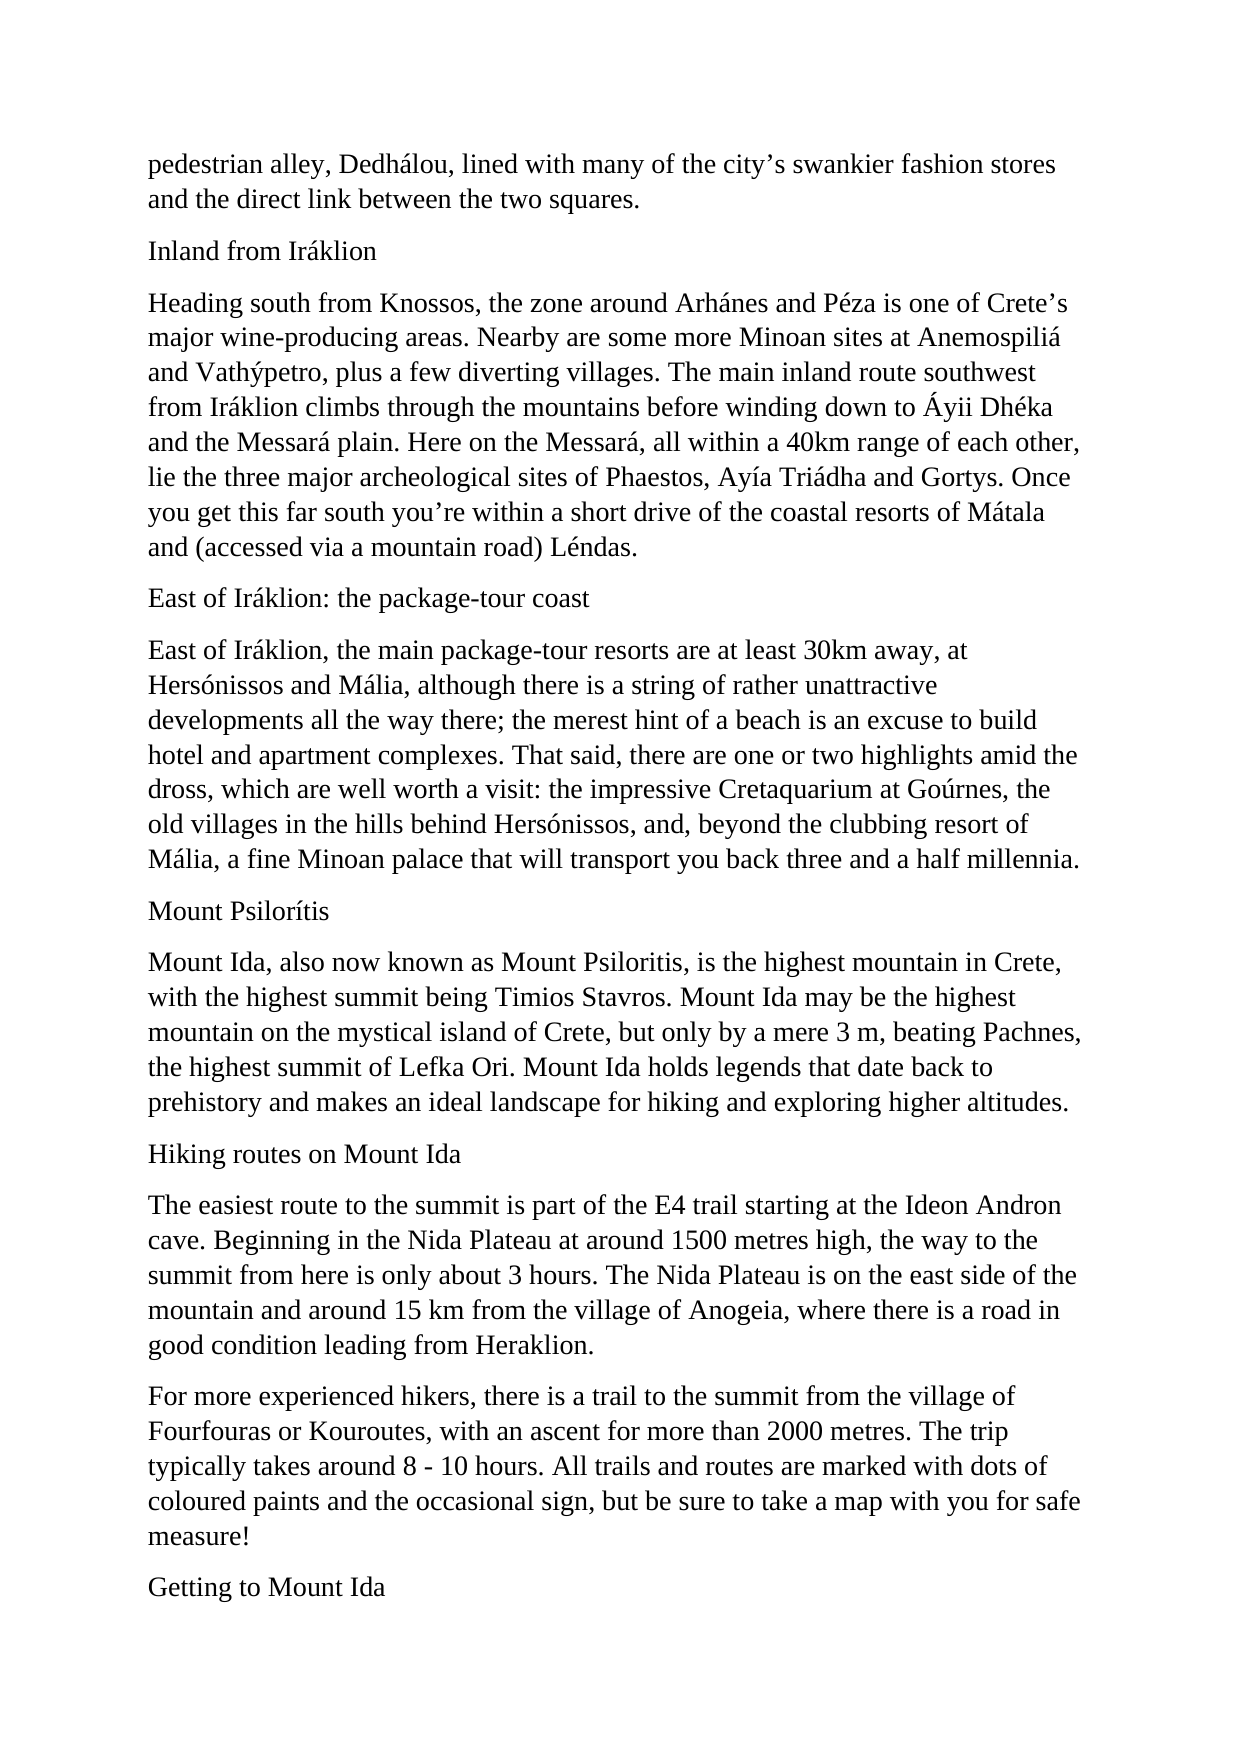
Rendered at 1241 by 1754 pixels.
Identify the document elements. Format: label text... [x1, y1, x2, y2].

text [148, 148, 1093, 215]
text Mount Psilorítis [148, 894, 1093, 926]
text For more experienced hikers, there is a trail to the summit from the village of Fourfouras or Kouroutes, with an ascent for more than 2000 metres. The trip typically takes around 8 - 10 hours. All trails and routes are marked with dots of coloured paints and the occasional sign, but be sure to take a map with you for safe measure! [148, 1379, 1093, 1551]
text Hiking routes on Mount Ida [148, 1137, 1093, 1169]
text East of Iráklion, the main package-tour resorts are at least 30km away, at Hersónissos and Mália, although there is a string of rather unattractive developments all the way there; the merest hint of a beach is an excuse to build hotel and apartment complexes. That said, there are one or two highlights amid the dross, which are well worth a visit: the impressive Cretaquarium at Goúrnes, the old villages in the hills behind Hersónissos, and, beyond the clubbing resort of Mália, a fine Minoan palace that will transport you back three and a half millennia. [148, 633, 1093, 875]
text Mount Ida, also now known as Mount Psiloritis, is the highest mountain in Crete, with the highest summit being Timios Stavros. Mount Ida may be the highest mountain on the mystical island of Crete, but only by a mere 3 m, beating Pachnes, the highest summit of Lefka Ori. Mount Ida holds legends that date back to prehistory and makes an ideal landscape for hiking and exploring higher altitudes. [148, 946, 1093, 1117]
text Inland from Iráklion [148, 234, 1093, 266]
text Getting to Mount Ida [148, 1571, 1093, 1603]
text Heading south from Knossos, the zone around Arhánes and Péza is one of Crete’s major wine-producing areas. Nearby are some more Minoan sites at Anemospiliá and Vathýpetro, plus a few diverting villages. The main inland route southwest from Iráklion climbs through the mountains before winding down to Áyii Dhéka and the Messará plain. Here on the Messará, all within a 40km range of each other, lie the three major archeological sites of Phaestos, Ayía Triádha and Gortys. Once you get this far south you’re within a short drive of the coastal resorts of Mátala and (accessed via a mountain road) Léndas. [148, 286, 1093, 562]
text The easiest route to the summit is part of the E4 trail starting at the Ideon Andron cave. Beginning in the Nida Plateau at around 1500 metres high, the way to the summit from here is only about 3 hours. The Nida Plateau is on the east side of the mountain and around 15 km from the village of Anogeia, where there is a road in good condition leading from Heraklion. [148, 1188, 1093, 1360]
text East of Iráklion: the package-tour coast [148, 581, 1093, 614]
